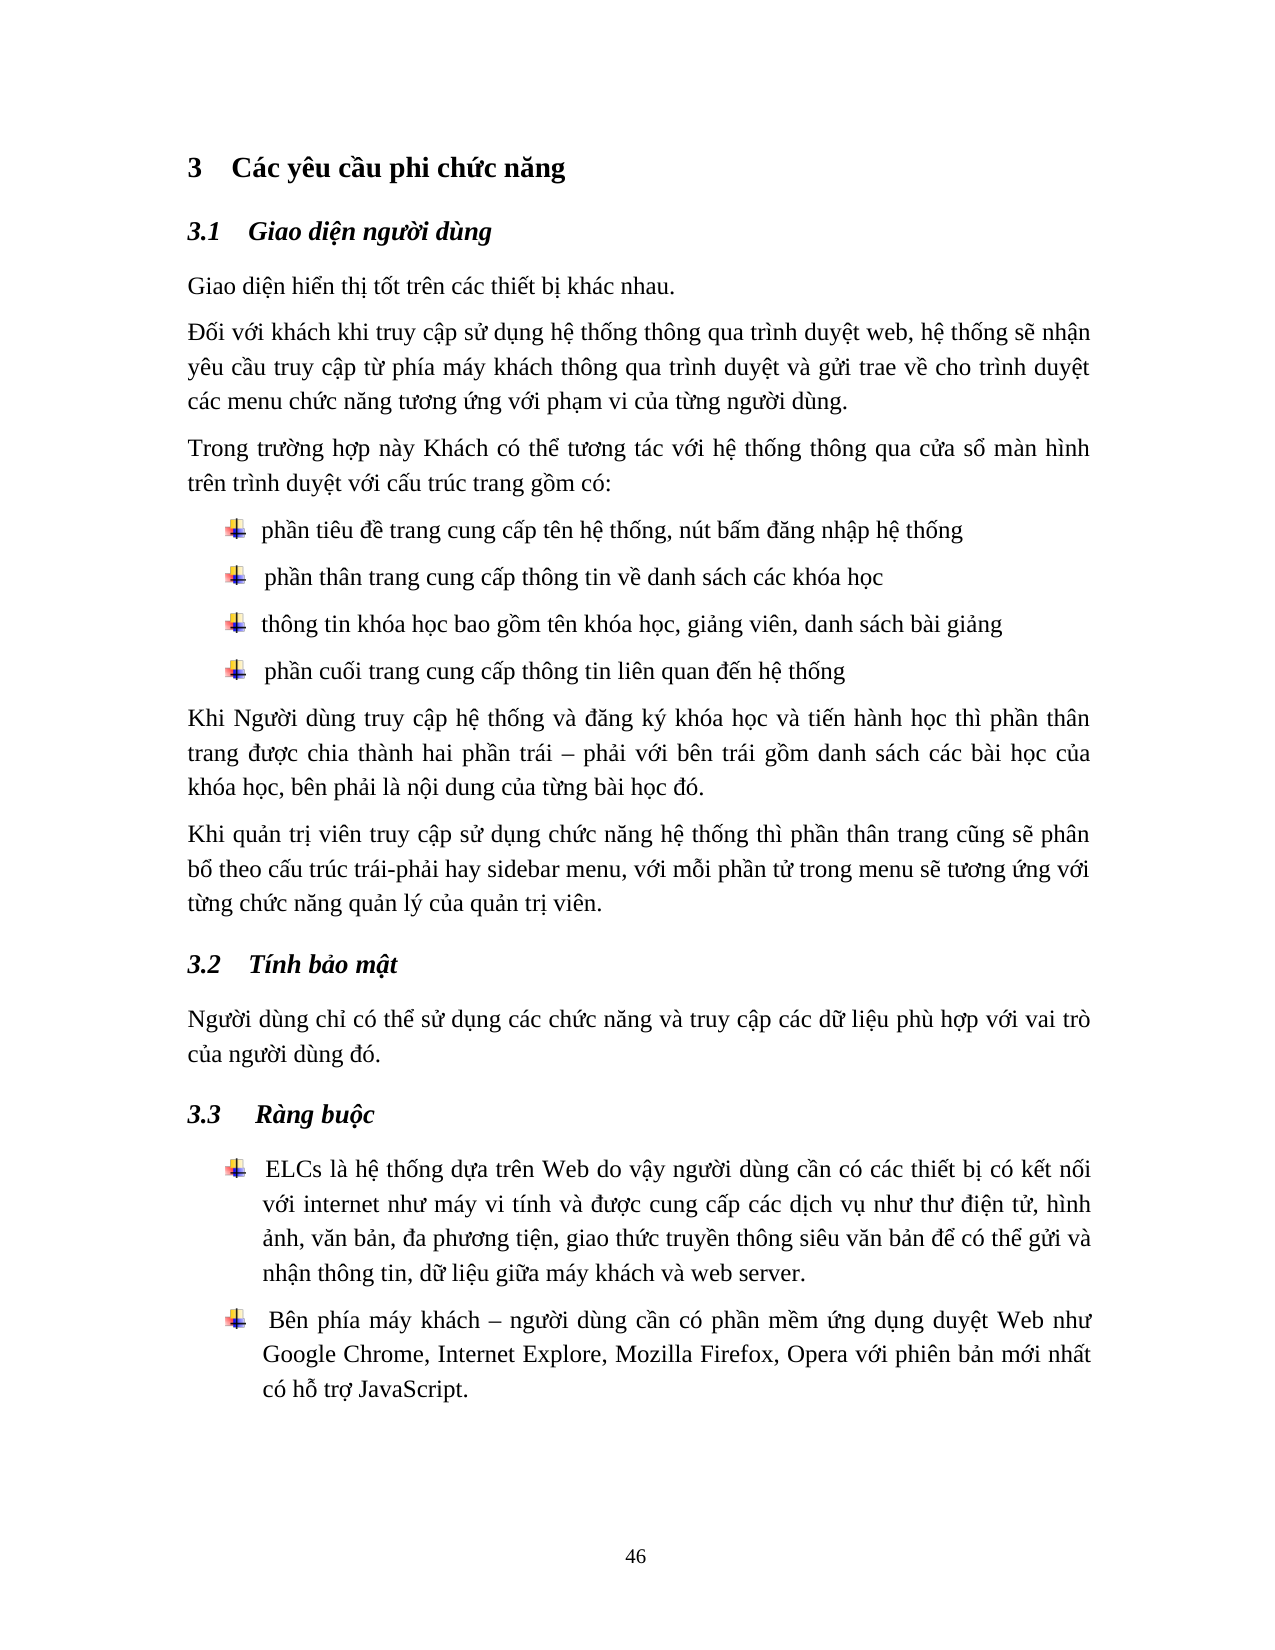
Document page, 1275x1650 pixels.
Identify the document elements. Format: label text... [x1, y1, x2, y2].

picture [225, 611, 246, 633]
text 3.1 Giao diện người dùng [187, 215, 498, 246]
picture [225, 564, 246, 585]
text Đối với khách khi truy cập sử dụng hệ thống thông qua trình duyệt web, hệ thống sẽ nhận yêu cầu truy cập từ phía máy khách thông qua trình duyệt và gửi trae về cho trình duyệt các menu chức năng tương ứng với phạm vi của từng người dùng. [187, 317, 1092, 415]
text 3.3 Ràng buộc [187, 1098, 379, 1130]
picture [225, 1307, 246, 1329]
text 3 Các yêu cầu phi chức năng [187, 150, 571, 183]
text Trong trường hợp này Khách có thể tương tác với hệ thống thông qua cửa sổ màn hình trên trình duyệt với cấu trúc trang gồm có: [187, 433, 1091, 496]
text Người dùng chỉ có thể sử dụng các chức năng và truy cập các dữ liệu phù hợp với vai trò của người dùng đó. [187, 1004, 1092, 1067]
text Khi quản trị viên truy cập sử dụng chức năng hệ thống thì phần thân trang cũng sẽ phân bổ theo cấu trúc trái-phải hay sidebar menu, với mỗi phần tử trong menu sẽ tương ứng với từng chức năng quản lý của quản trị viên. [187, 819, 1091, 917]
text ELCs là hệ thống dựa trên Web do vậy người dùng cần có các thiết bị có kết nối với internet như máy vi tính và được cung cấp các dịch vụ như thư điện tử, hình ảnh, văn bản, đa phương tiện, giao thức truyền thông siêu văn bản để có thể gửi và nhận thông tin, dữ liệu giữa máy khách và web server. [225, 1154, 1092, 1287]
picture [225, 517, 246, 539]
text Bên phía máy khách – người dùng cần có phần mềm ứng dụng duyệt Web như Google Chrome, Internet Explore, Mozilla Firefox, Opera với phiên bản mới nhất có hỗ trợ JavaScript. [225, 1305, 1092, 1403]
picture [225, 1157, 246, 1178]
text phần tiêu đề trang cung cấp tên hệ thống, nút bấm đăng nhập hệ thống phần thân trang cung cấp thông tin về danh sách các khóa học [225, 515, 969, 591]
picture [225, 658, 246, 680]
text Giao diện hiển thị tốt trên các thiết bị khác nhau. [187, 271, 679, 300]
text thông tin khóa học bao gồm tên khóa học, giảng viên, danh sách bài giảng phần cuối trang cung cấp thông tin liên quan đến hệ thống [225, 609, 1008, 685]
text 3.2 Tính bảo mật [187, 948, 402, 979]
text Khi Người dùng truy cập hệ thống và đăng ký khóa học và tiến hành học thì phần thân trang được chia thành hai phần trái – phải với bên trái gồm danh sách các bài học của khóa học, bên phải là nội dung của từng bài học đó. [187, 703, 1092, 801]
